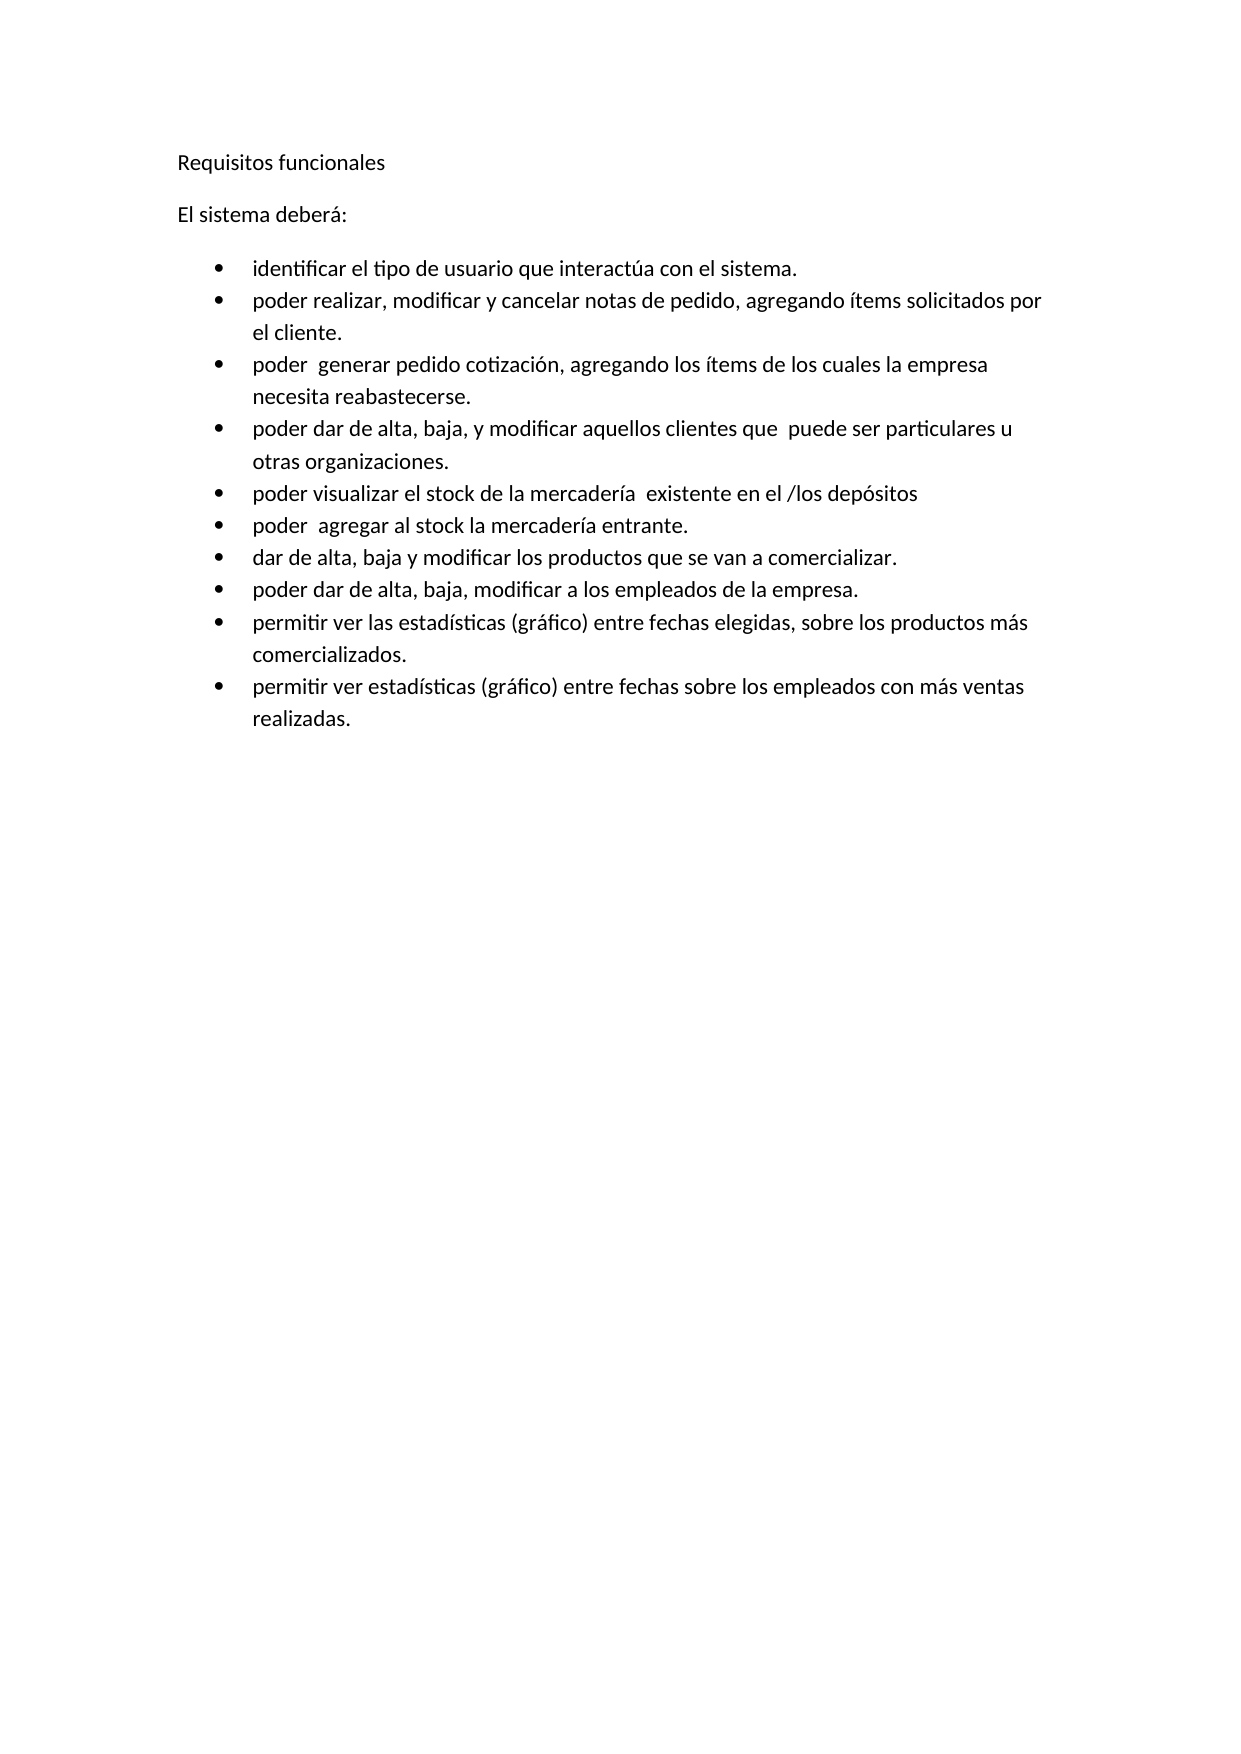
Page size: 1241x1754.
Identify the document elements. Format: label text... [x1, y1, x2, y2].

list permitir ver las estadísticas (gráfico) entre fechas elegidas, sobre los productos más comercializados. [215, 608, 1063, 668]
list identificar el tipo de usuario que interactúa con el sistema. [215, 254, 1063, 282]
list poder dar de alta, baja, modificar a los empleados de la empresa. [215, 576, 1063, 603]
list permitir ver estadísticas (gráfico) entre fechas sobre los empleados con más ventas realizadas. [215, 672, 1063, 732]
list poder generar pedido cotización, agregando los ítems de los cuales la empresa necesita reabastecerse. [215, 350, 1063, 410]
list poder realizar, modificar y cancelar notas de pedido, agregando ítems solicitados por el cliente. [215, 286, 1063, 346]
list poder dar de alta, baja, y modificar aquellos clientes que puede ser particulares u otras organizaciones. [215, 414, 1063, 475]
list poder agregar al stock la mercadería entrante. [215, 511, 1063, 539]
text Requisitos funcionales [177, 148, 1063, 176]
list dar de alta, baja y modificar los productos que se van a comercializar. [215, 543, 1063, 571]
text El sistema deberá: [177, 201, 1063, 229]
list poder visualizar el stock de la mercadería existente en el /los depósitos [215, 479, 1063, 507]
